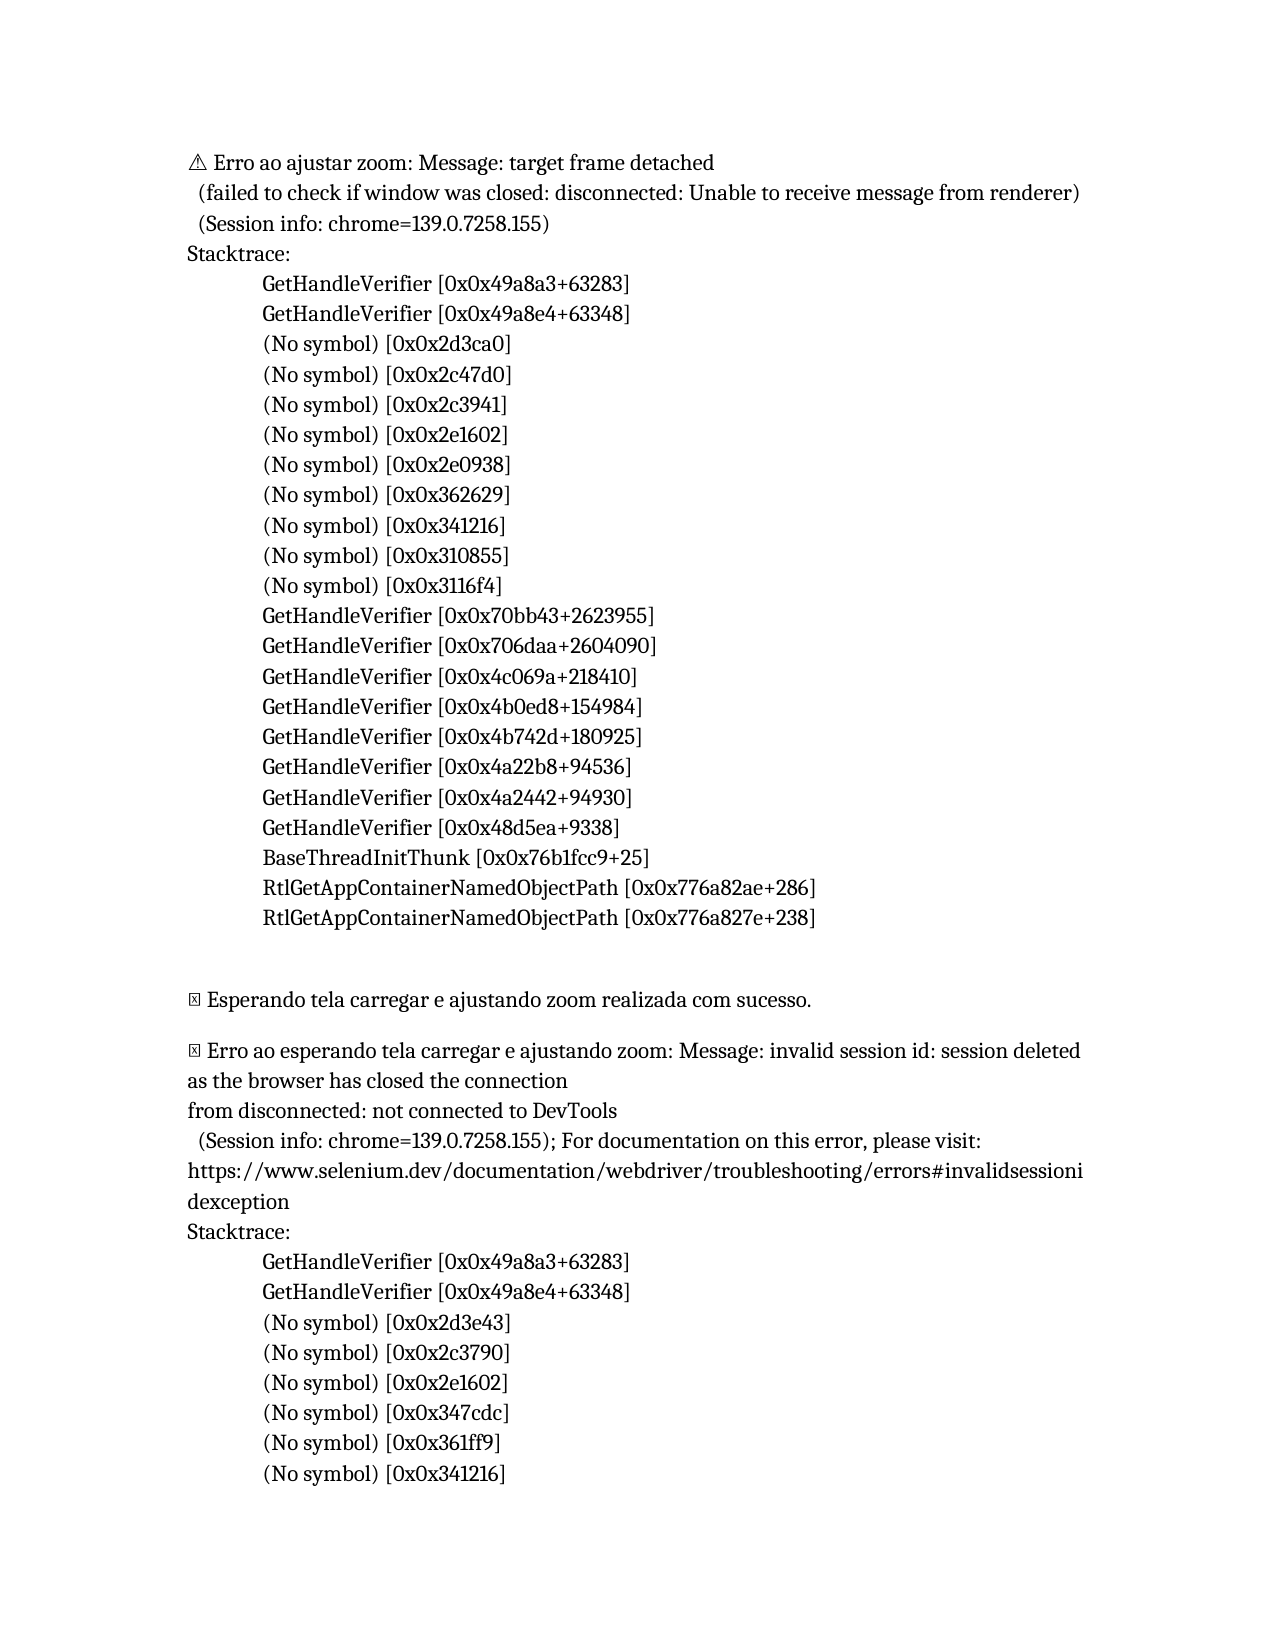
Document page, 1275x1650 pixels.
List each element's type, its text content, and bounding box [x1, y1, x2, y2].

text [187, 1037, 1087, 1487]
text ⚠️ Erro ao ajustar zoom: Message: target frame detached (failed to check if window was closed: disconnected: Unable to receive message from renderer) (Session info: chrome=139.0.7258.155) Stacktrace: GetHandleVerifier [0x0x49a8a3+63283] GetHandleVerifier [0x0x49a8e4+63348] (No symbol) [0x0x2d3ca0] (No symbol) [0x0x2c47d0] (No symbol) [0x0x2c3941] (No symbol) [0x0x2e1602] (No symbol) [0x0x2e0938] (No symbol) [0x0x362629] (No symbol) [0x0x341216] (No symbol) [0x0x310855] (No symbol) [0x0x3116f4] GetHandleVerifier [0x0x70bb43+2623955] GetHandleVerifier [0x0x706daa+2604090] GetHandleVerifier [0x0x4c069a+218410] GetHandleVerifier [0x0x4b0ed8+154984] GetHandleVerifier [0x0x4b742d+180925] GetHandleVerifier [0x0x4a22b8+94536] GetHandleVerifier [0x0x4a2442+94930] GetHandleVerifier [0x0x48d5ea+9338] BaseThreadInitThunk [0x0x76b1fcc9+25] RtlGetAppContainerNamedObjectPath [0x0x776a82ae+286] RtlGetAppContainerNamedObjectPath [0x0x776a827e+238] [187, 150, 1087, 962]
text ✅ Esperando tela carregar e ajustando zoom realizada com sucesso. [187, 986, 1087, 1013]
